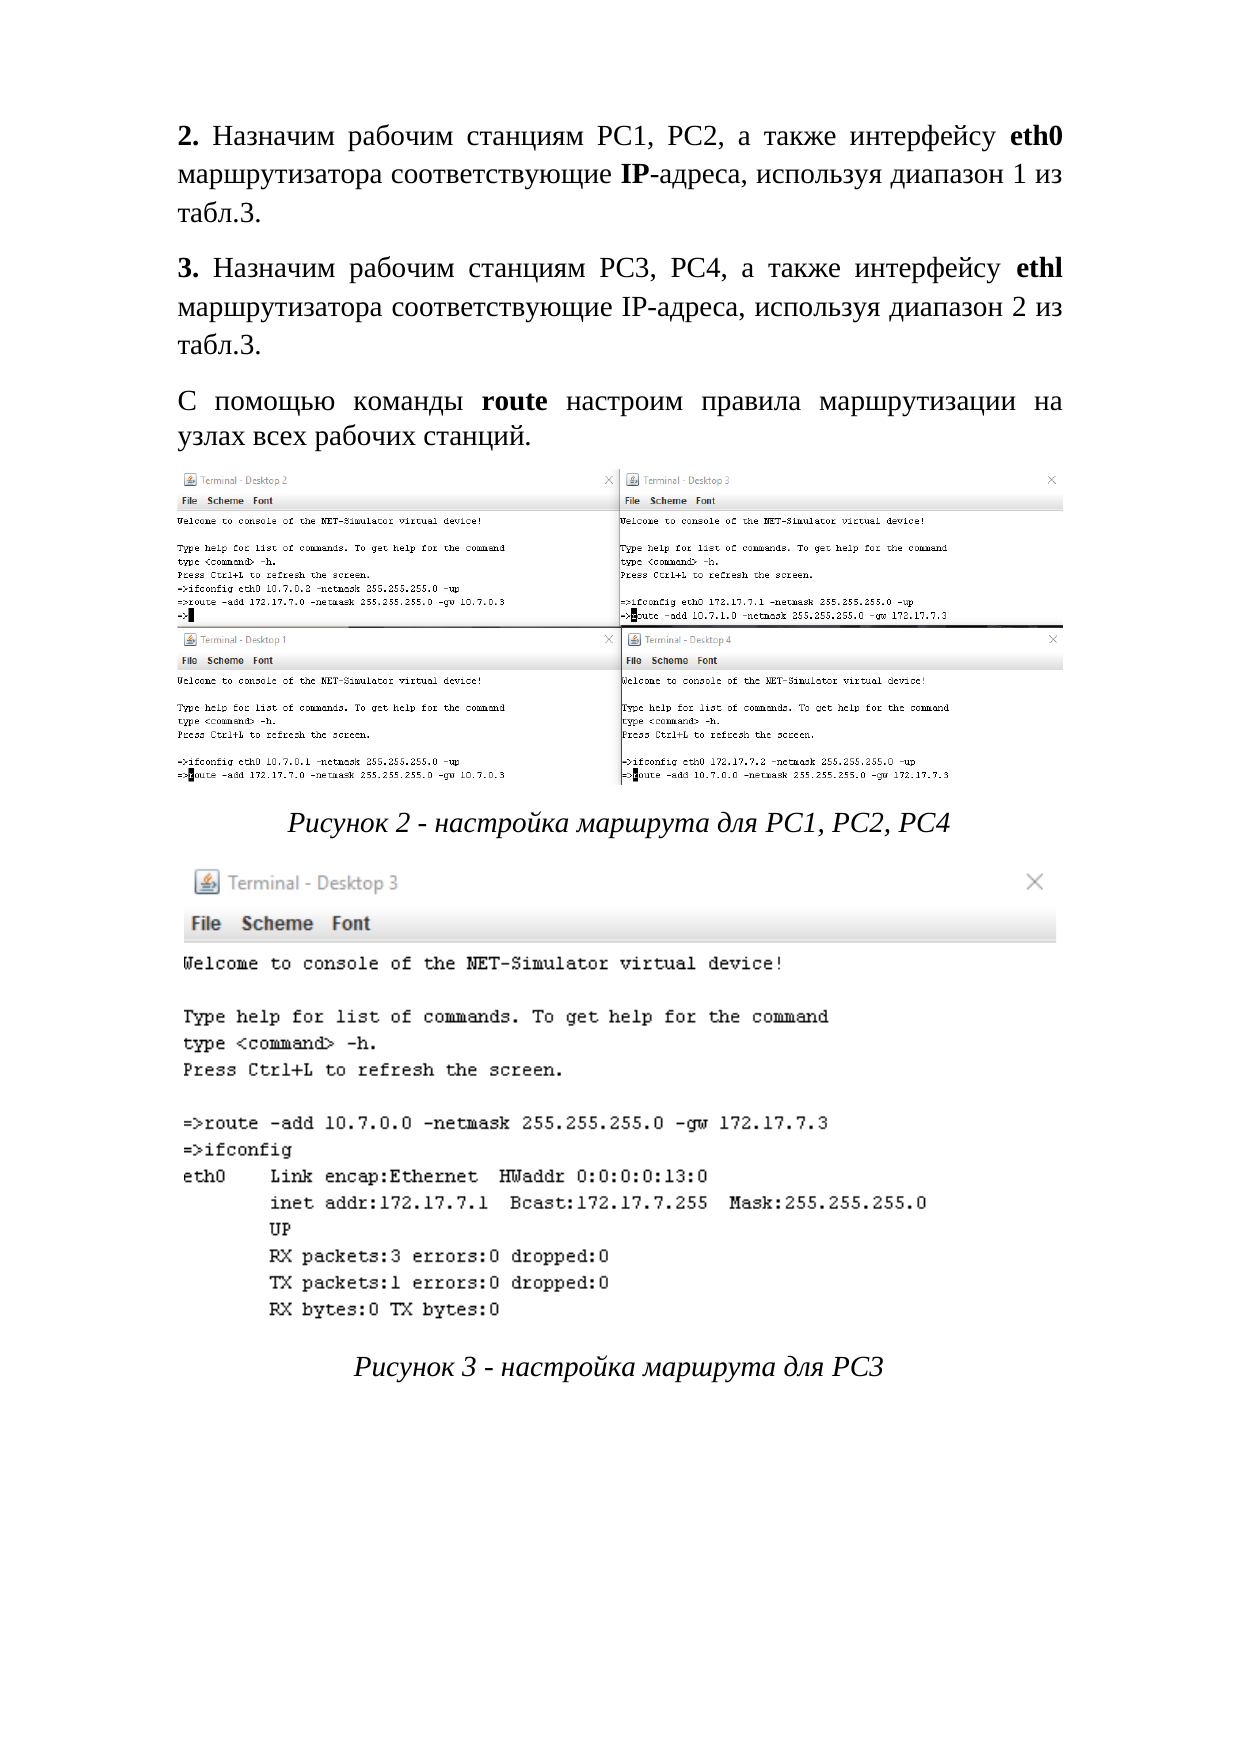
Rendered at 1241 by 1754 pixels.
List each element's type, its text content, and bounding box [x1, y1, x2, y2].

picture [177, 469, 1063, 785]
text Рисунок 3 - настройка маршрута для PC3 [177, 1349, 1063, 1382]
picture [184, 860, 1057, 1328]
text С помощью команды route настроим правила маршрутизации на узлах всех рабочих станций. [177, 383, 1063, 451]
text 2. Назначим рабочим станциям PC1, PC2, а также интерфейсу eth0 маршрутизатора соответствующие IP-адреса, используя диапазон 1 из табл.3. [177, 118, 1063, 229]
text Рисунок 2 - настройка маршрута для PC1, PC2, PC4 [177, 805, 1063, 839]
text 3. Назначим рабочим станциям PC3, PC4, а также интерфейсу ethl маршрутизатора соответствующие IP-адреса, используя диапазон 2 из табл.3. [177, 250, 1063, 361]
